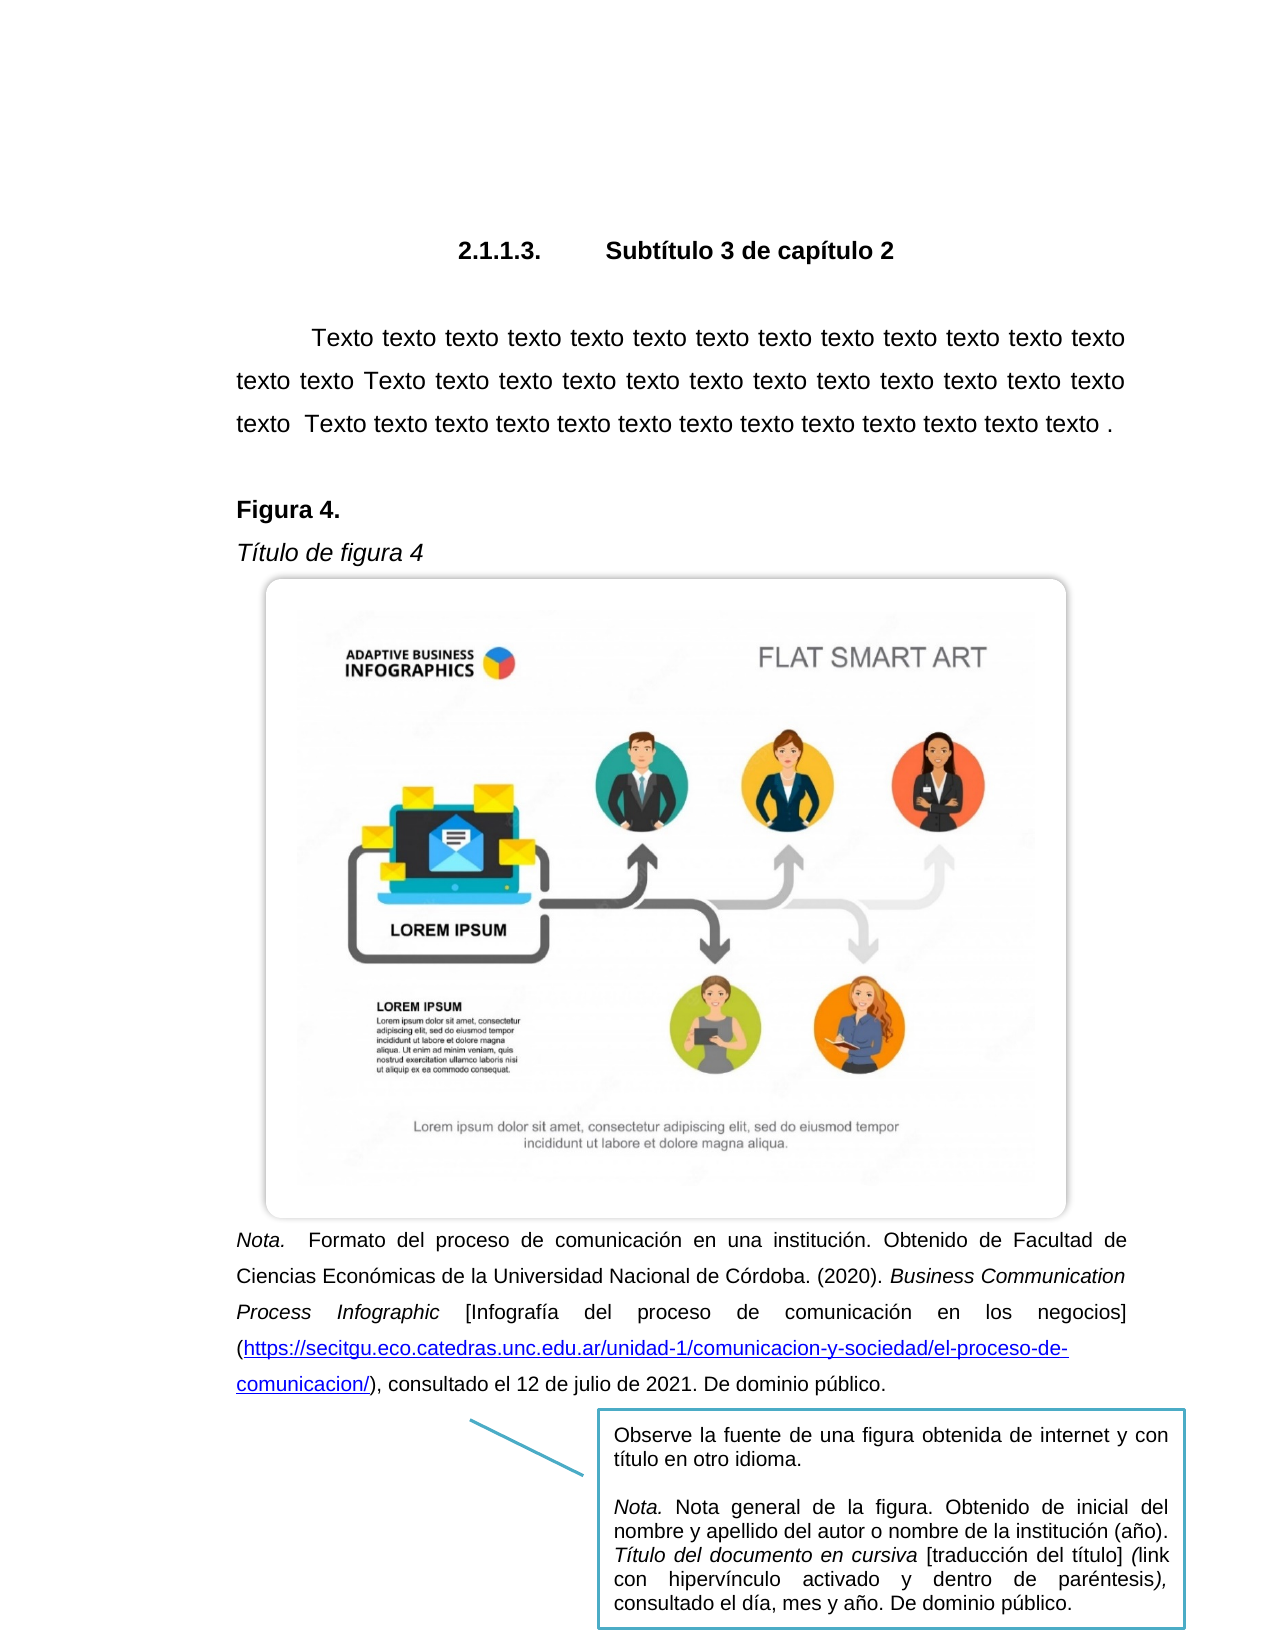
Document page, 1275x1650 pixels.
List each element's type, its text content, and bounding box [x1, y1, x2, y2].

text Subtítulo 3 de capítulo 2 [458, 236, 1127, 265]
picture [297, 610, 1035, 1186]
text Nota. Formato del proceso de comunicación en una institución. Obtenido de Facultad de Ciencias Económicas de la Universidad Nacional de Córdoba. (2020). Business Communication Process Infographic [Infografía del proceso de comunicación en los negocios] (https://secitgu.eco.catedras.unc.edu.ar/unidad-1/comunicacion-y-sociedad/el-proceso-de-comunicacion/), consultado el 12 de julio de 2021. De dominio público. [236, 1228, 1127, 1396]
text Título de figura 4 [236, 495, 1127, 567]
text Texto texto texto texto texto texto texto texto texto texto texto texto texto texto texto Texto texto texto texto texto texto texto texto texto texto texto texto texto Texto texto texto texto texto texto texto texto texto texto texto texto texto . [236, 322, 1127, 437]
